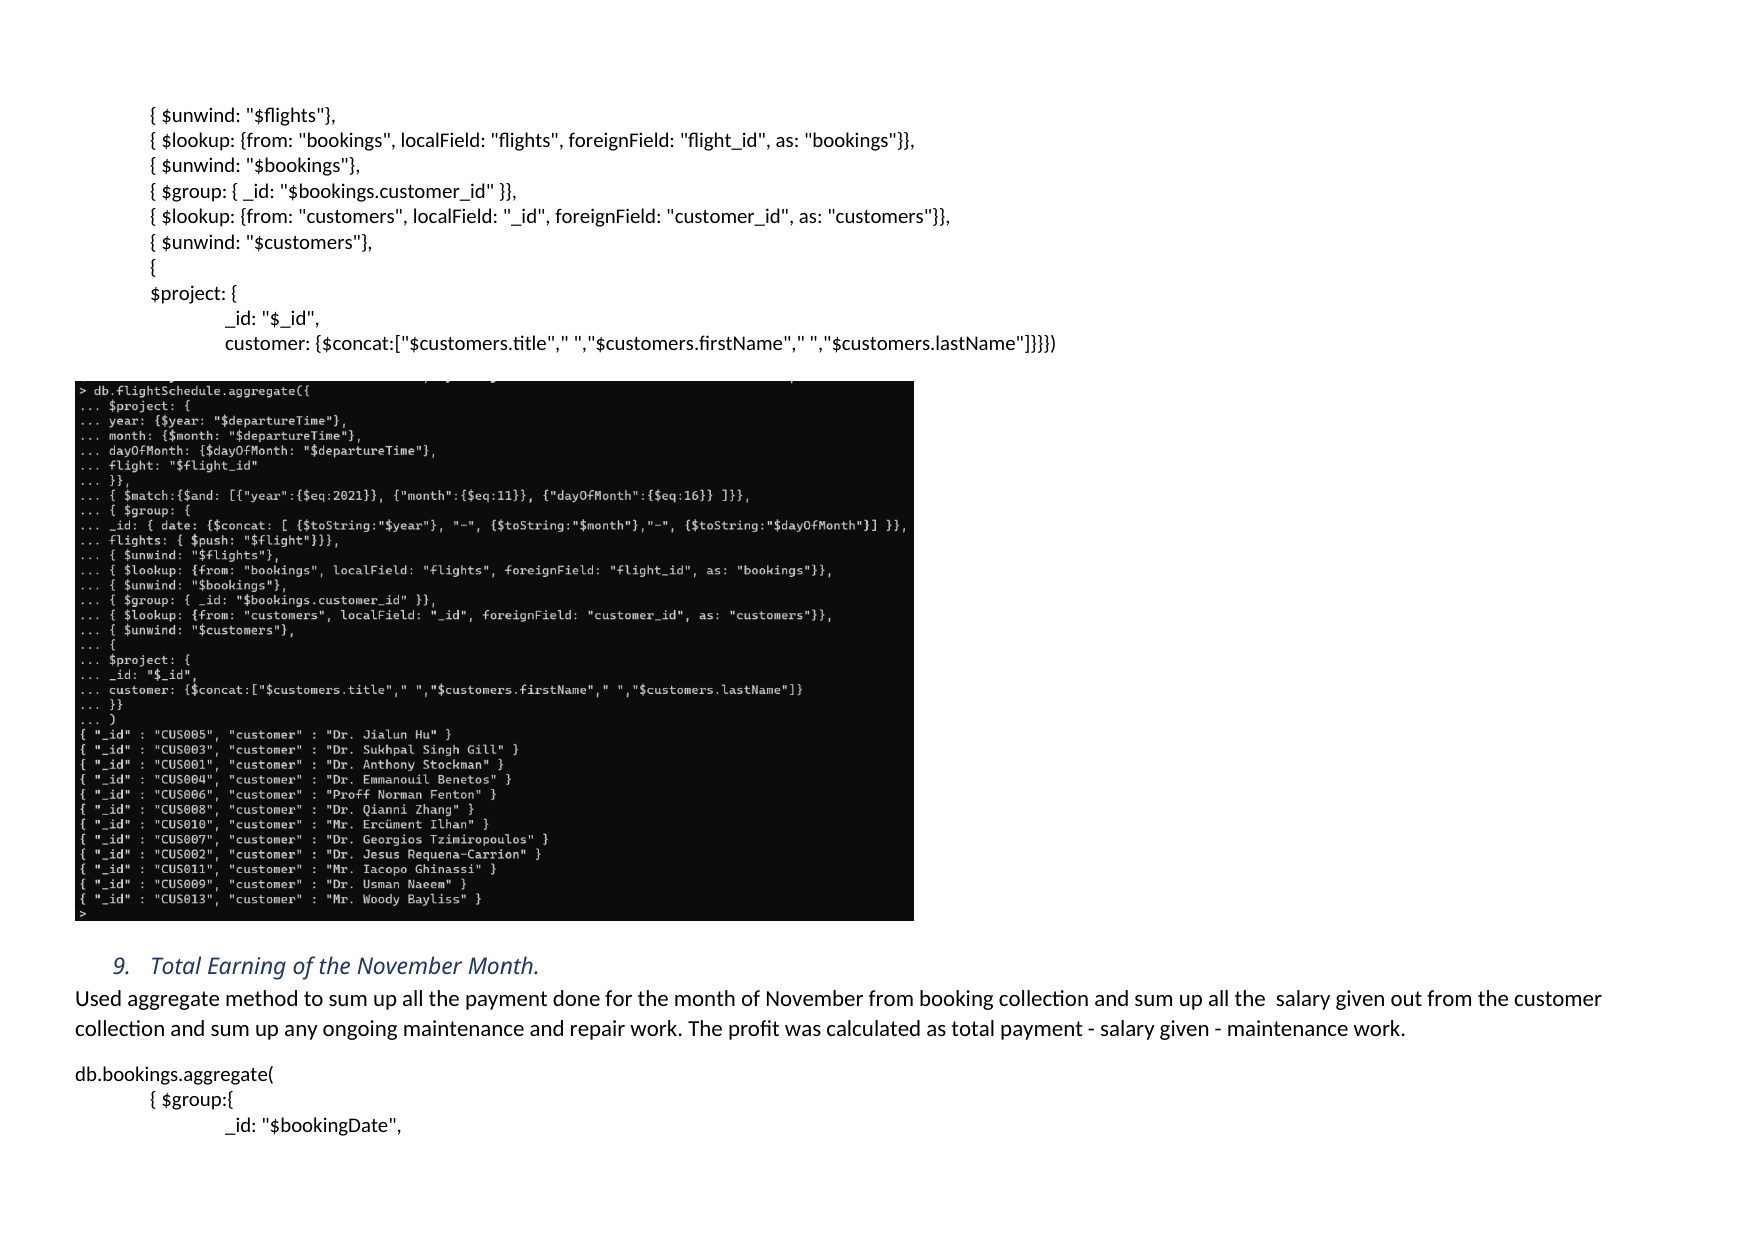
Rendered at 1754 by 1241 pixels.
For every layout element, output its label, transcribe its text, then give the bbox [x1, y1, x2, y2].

text { $lookup: {from: "bookings", localField: "flights", foreignField: "flight_id", as: "bookings"}}, [75, 127, 1679, 153]
text { $group: { _id: "$bookings.customer_id" }}, [75, 178, 1679, 203]
text { $unwind: "$customers"}, [75, 229, 1679, 254]
picture [75, 381, 914, 921]
text _id: "$bookingDate", [75, 1112, 1679, 1137]
text { $group:{ [75, 1087, 1679, 1112]
text Used aggregate method to sum up all the payment done for the month of November from booking collection and sum up all the salary given out from the customer collection and sum up any ongoing maintenance and repair work. The profit was calculated as total payment - salary given - maintenance work. [75, 984, 1679, 1042]
text { [75, 254, 1679, 280]
text customer: {$concat:["$customers.title"," ","$customers.firstName"," ","$customers.lastName"]}}}) [75, 331, 1679, 356]
text db.bookings.aggregate( [75, 1061, 1679, 1087]
text _id: "$_id", [75, 305, 1679, 331]
text { $unwind: "$flights"}, [75, 102, 1679, 127]
text { $unwind: "$bookings"}, [75, 153, 1679, 178]
text { $lookup: {from: "customers", localField: "_id", foreignField: "customer_id", as: "customers"}}, [75, 203, 1679, 229]
subtitle Total Earning of the November Month. [112, 950, 1679, 982]
text $project: { [75, 280, 1679, 305]
